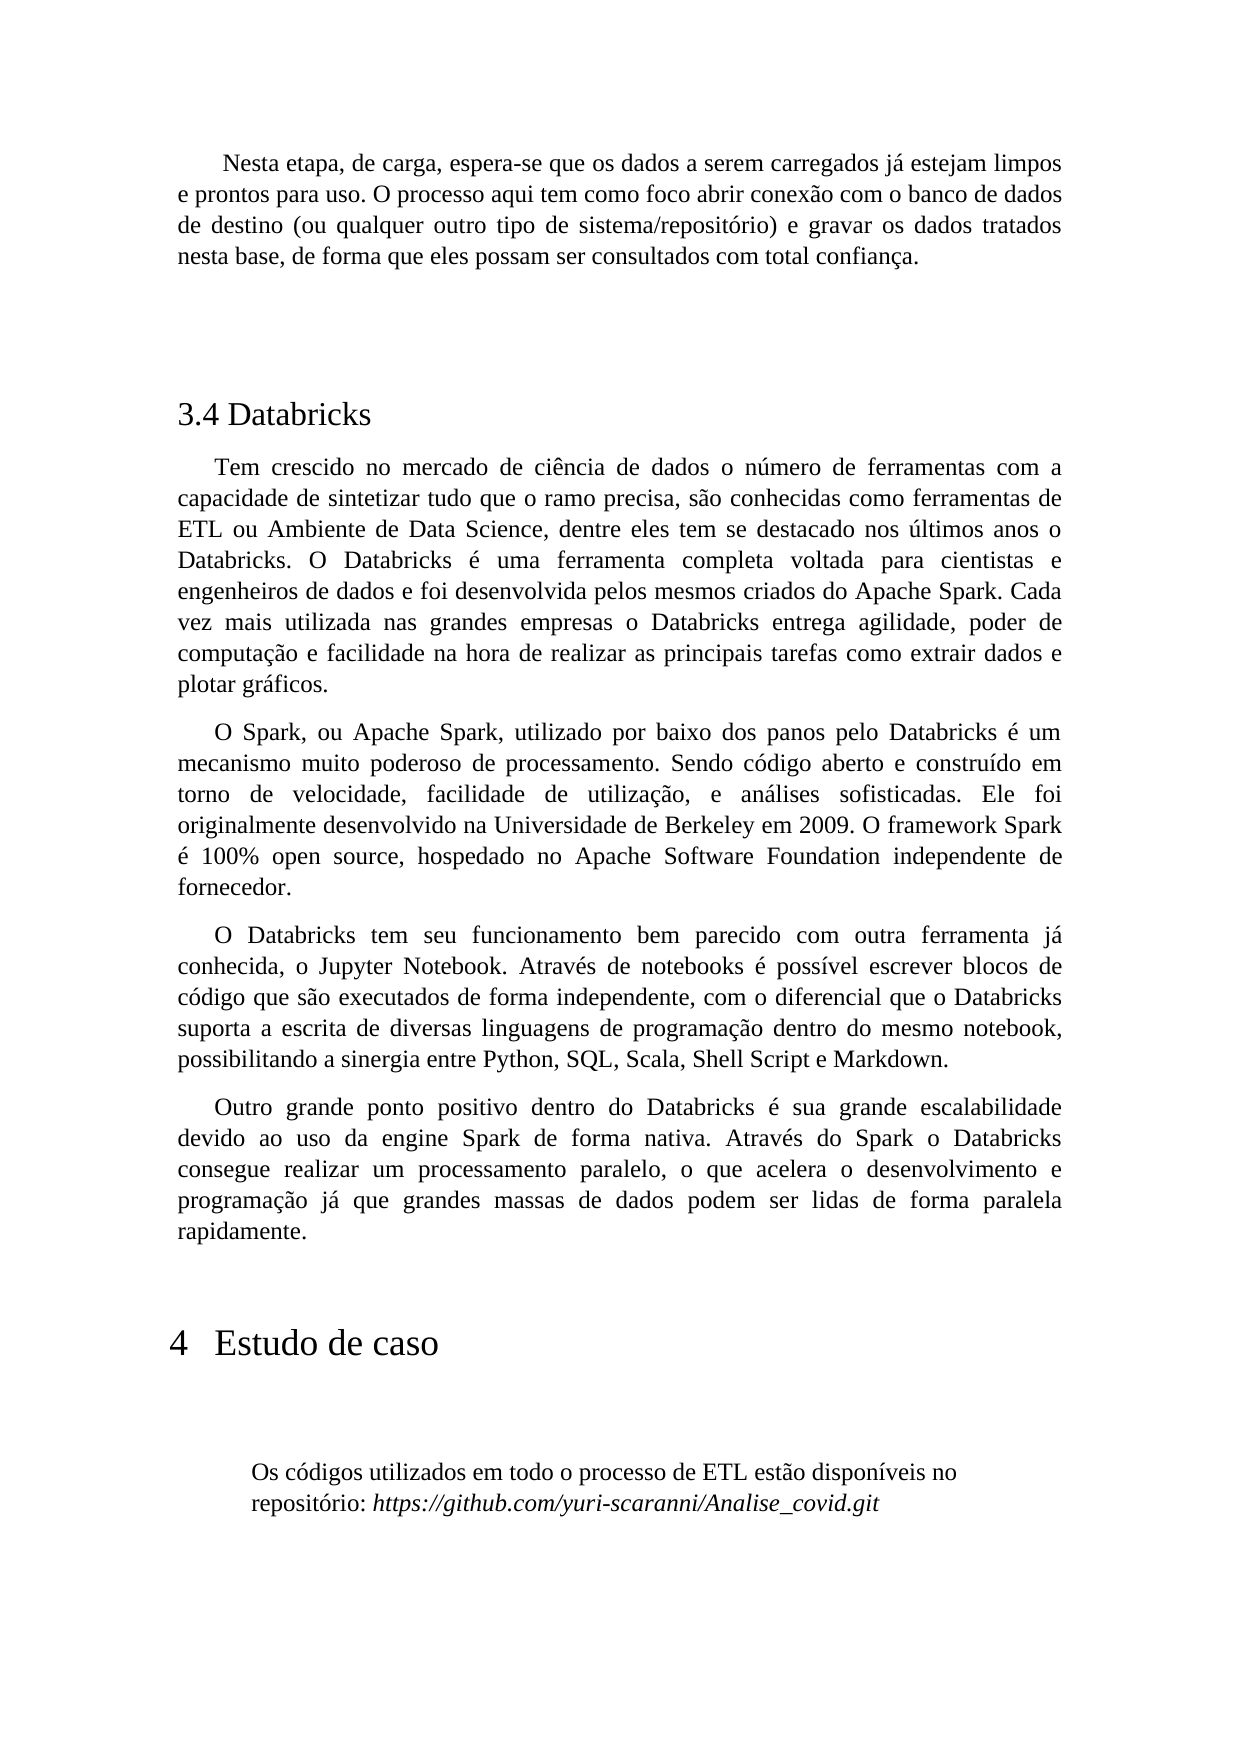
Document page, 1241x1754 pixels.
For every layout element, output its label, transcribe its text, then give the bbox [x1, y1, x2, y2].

text O Spark, ou Apache Spark, utilizado por baixo dos panos pelo Databricks é um mecanismo muito poderoso de processamento. Sendo código aberto e construído em torno de velocidade, facilidade de utilização, e análises sofisticadas. Ele foi originalmente desenvolvido na Universidade de Berkeley em 2009. O framework Spark é 100% open source, hospedado no Apache Software Foundation independente de fornecedor. [177, 717, 1063, 901]
text O Databricks tem seu funcionamento bem parecido com outra ferramenta já conhecida, o Jupyter Notebook. Através de notebooks é possível escrever blocos de código que são executados de forma independente, com o diferencial que o Databricks suporta a escrita de diversas linguagens de programação dentro do mesmo notebook, possibilitando a sinergia entre Python, SQL, Scala, Shell Script e Markdown. [177, 920, 1063, 1073]
subtitle Estudo de caso [169, 1320, 1063, 1363]
text Nesta etapa, de carga, espera-se que os dados a serem carregados já estejam limpos e prontos para uso. O processo aqui tem como foco abrir conexão com o banco de dados de destino (ou qualquer outro tipo de sistema/repositório) e gravar os dados tratados nesta base, de forma que eles possam ser consultados com total confiança. [177, 148, 1063, 269]
text Outro grande ponto positivo dentro do Databricks é sua grande escalabilidade devido ao uso da engine Spark de forma nativa. Através do Spark o Databricks consegue realizar um processamento paralelo, o que acelera o desenvolvimento e programação já que grandes massas de dados podem ser lidas de forma paralela rapidamente. [177, 1092, 1063, 1245]
text Tem crescido no mercado de ciência de dados o número de ferramentas com a capacidade de sintetizar tudo que o ramo precisa, são conhecidas como ferramentas de ETL ou Ambiente de Data Science, dentre eles tem se destacado nos últimos anos o Databricks. O Databricks é uma ferramenta completa voltada para cientistas e engenheiros de dados e foi desenvolvida pelos mesmos criados do Apache Spark. Cada vez mais utilizada nas grandes empresas o Databricks entrega agilidade, poder de computação e facilidade na hora de realizar as principais tarefas como extrair dados e plotar gráficos. [177, 452, 1063, 698]
text 3.4 Databricks [177, 394, 1063, 432]
text Os códigos utilizados em todo o processo de ETL estão disponíveis no repositório: https://github.com/yuri-scaranni/Analise_covid.git [251, 1457, 1063, 1516]
